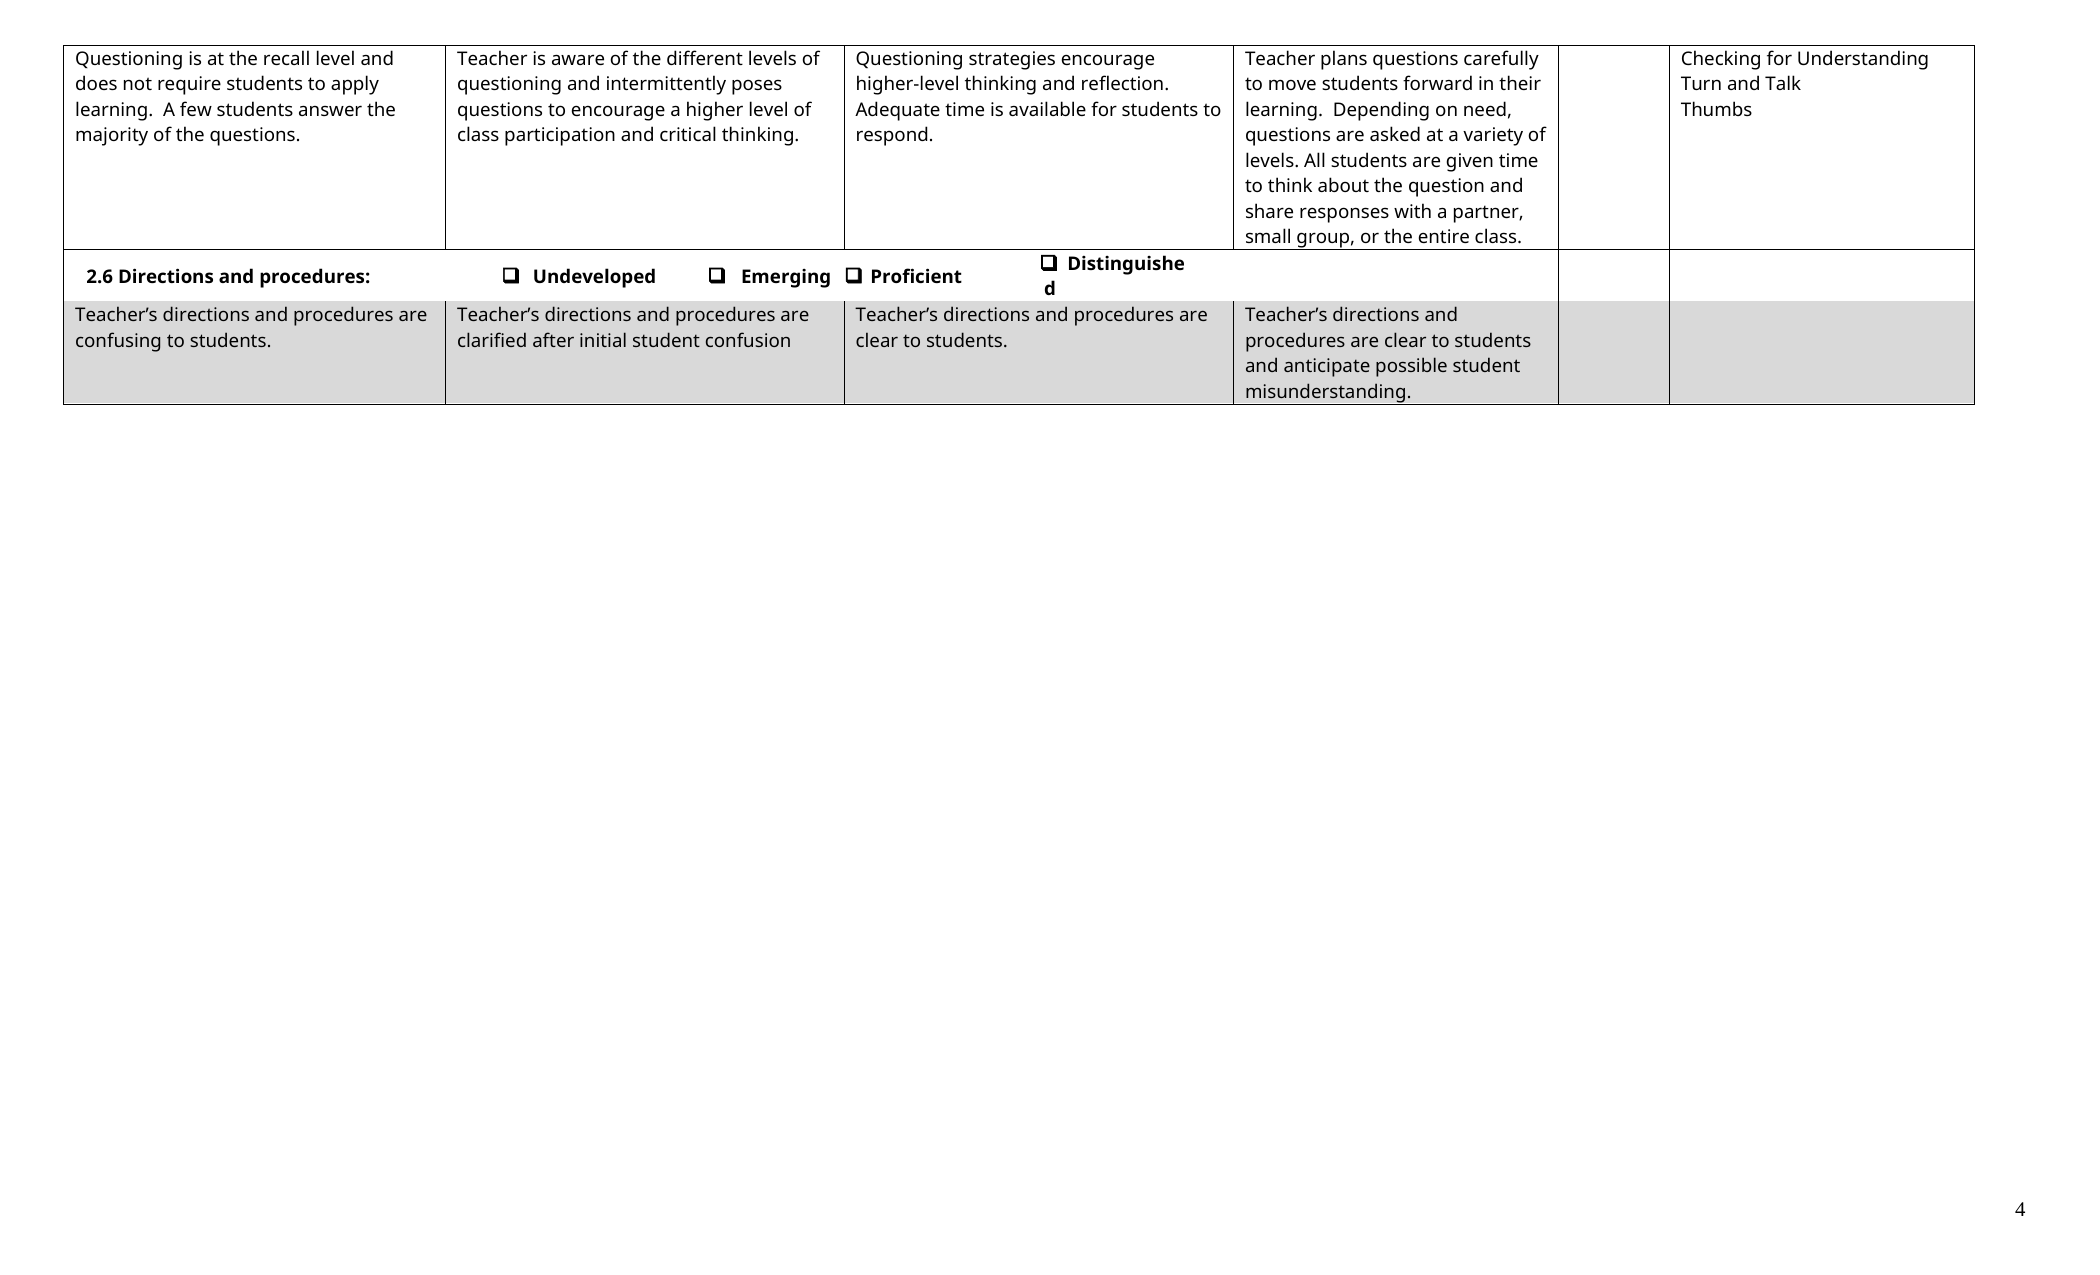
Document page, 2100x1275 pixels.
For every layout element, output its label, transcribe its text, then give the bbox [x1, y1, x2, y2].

table_cell [1670, 301, 1974, 403]
table_cell Checking for Understanding Turn and Talk Thumbs [1670, 46, 1974, 249]
table_cell Teacher plans questions carefully to move students forward in their learning. Depending on need, questions are asked at a variety of levels. All students are given time to think about the question and share responses with a partner, small group, or the entire class. [1234, 46, 1558, 249]
table_cell Teacher’s directions and procedures are clear to students. [845, 301, 1233, 403]
table_cell [1559, 46, 1669, 249]
table_cell Questioning is at the recall level and does not require students to apply learning. A few students answer the majority of the questions. [64, 46, 445, 249]
table_cell Teacher is aware of the different levels of questioning and intermittently poses questions to encourage a higher level of class participation and critical thinking. [446, 46, 844, 249]
table_cell [1559, 250, 1669, 301]
table_cell Teacher’s directions and procedures are clarified after initial student confusion [446, 301, 844, 403]
table_cell [64, 250, 1558, 301]
table_cell Teacher’s directions and procedures are clear to students and anticipate possible student misunderstanding. [1234, 301, 1558, 403]
table_cell Teacher’s directions and procedures are confusing to students. [64, 301, 445, 403]
table_cell [1559, 301, 1669, 403]
table_cell Questioning strategies encourage higher-level thinking and reflection. Adequate time is available for students to respond. [845, 46, 1233, 249]
table_cell [1670, 250, 1974, 301]
